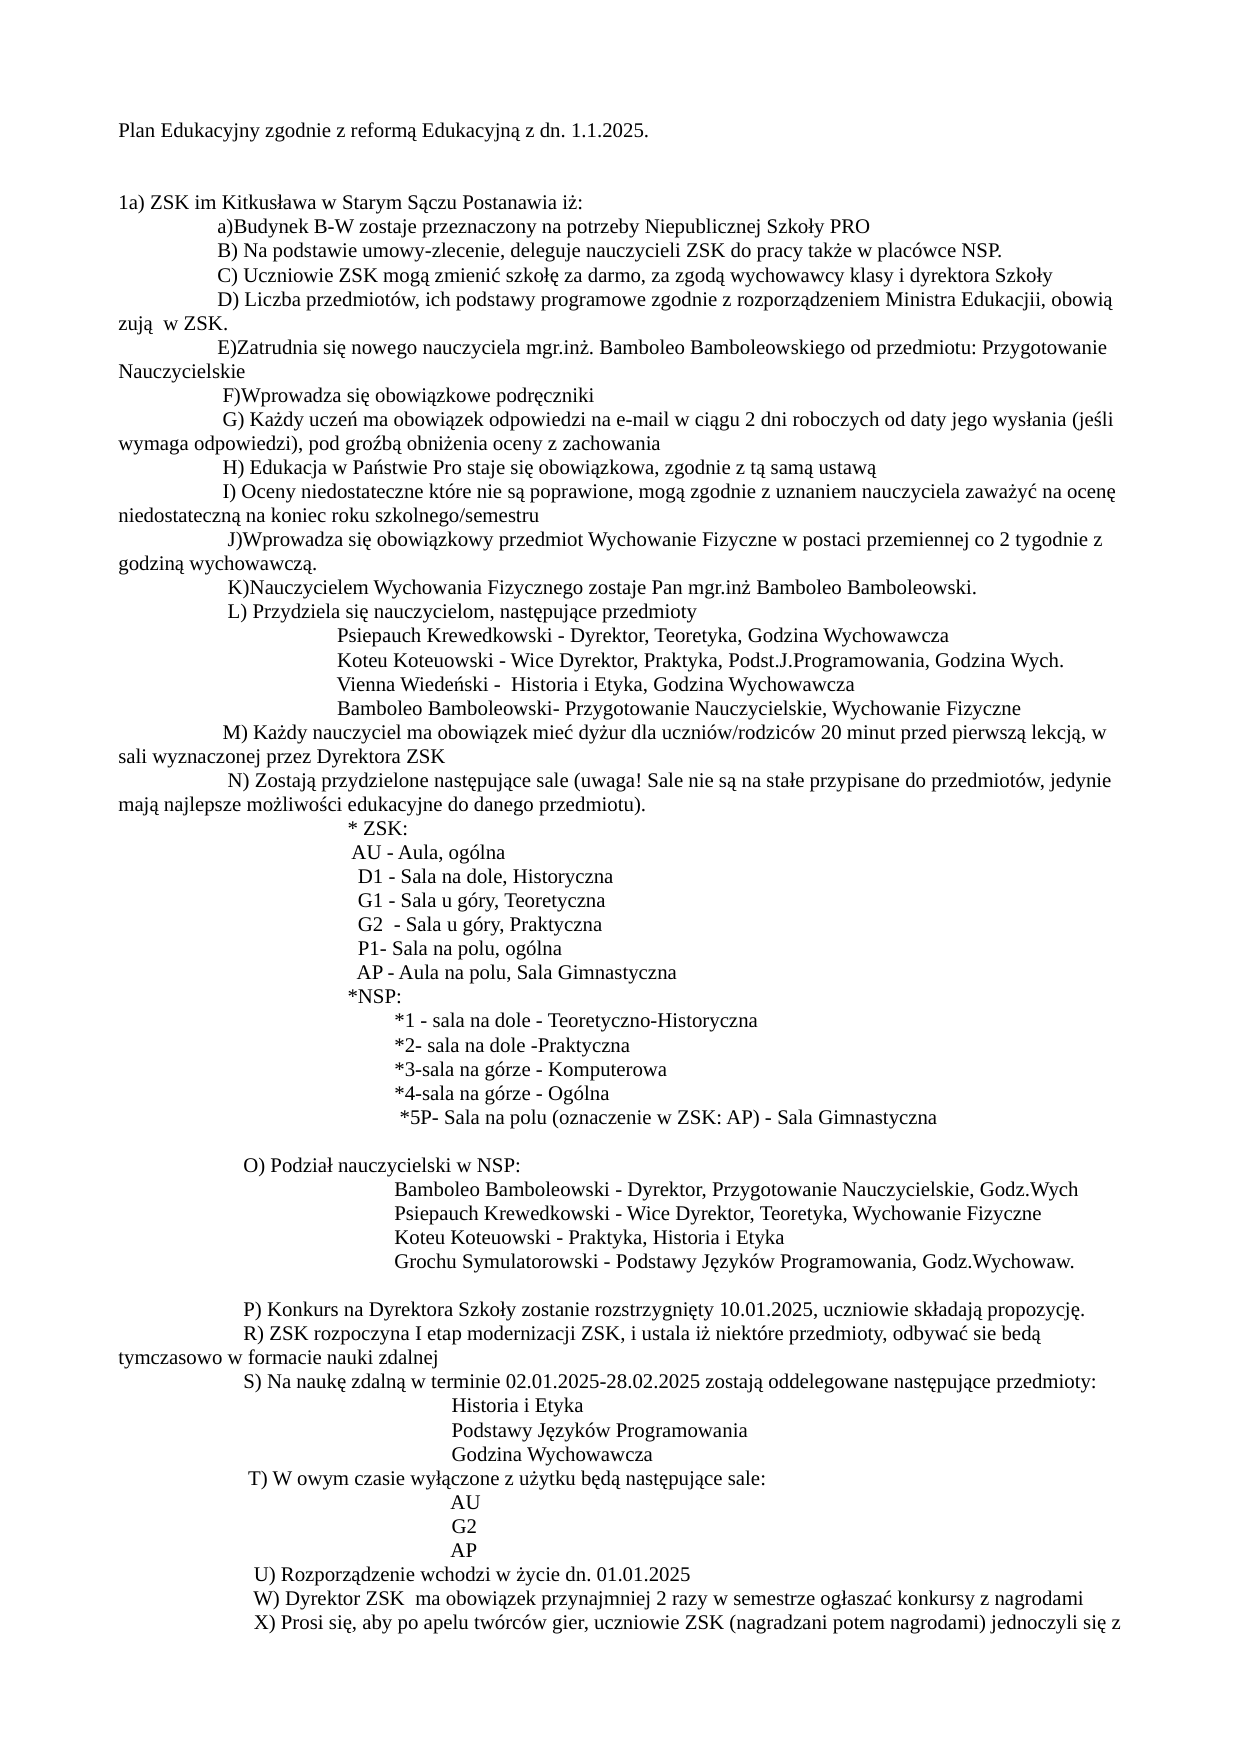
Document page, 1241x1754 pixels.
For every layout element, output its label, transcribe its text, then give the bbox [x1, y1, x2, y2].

text P) Konkurs na Dyrektora Szkoły zostanie rozstrzygnięty 10.01.2025, uczniowie składają propozycję. [118, 1297, 1122, 1321]
text Bamboleo Bamboleowski - Dyrektor, Przygotowanie Nauczycielskie, Godz.Wych [118, 1177, 1122, 1201]
text G) Każdy uczeń ma obowiązek odpowiedzi na e-mail w ciągu 2 dni roboczych od daty jego wysłania (jeśli wymaga odpowiedzi), pod groźbą obniżenia oceny z zachowania [118, 407, 1122, 455]
text Koteu Koteuowski - Wice Dyrektor, Praktyka, Podst.J.Programowania, Godzina Wych. [118, 647, 1122, 672]
text a)Budynek B-W zostaje przeznaczony na potrzeby Niepublicznej Szkoły PRO [118, 214, 1122, 238]
text P1- Sala na polu, ogólna [118, 936, 1122, 960]
text F)Wprowadza się obowiązkowe podręczniki [118, 383, 1122, 407]
text C) Uczniowie ZSK mogą zmienić szkołę za darmo, za zgodą wychowawcy klasy i dyrektora Szkoły [118, 262, 1122, 287]
text N) Zostają przydzielone następujące sale (uwaga! Sale nie są na stałe przypisane do przedmiotów, jedynie mają najlepsze możliwości edukacyjne do danego przedmiotu). [118, 768, 1122, 816]
text H) Edukacja w Państwie Pro staje się obowiązkowa, zgodnie z tą samą ustawą [118, 455, 1122, 479]
text Psiepauch Krewedkowski - Wice Dyrektor, Teoretyka, Wychowanie Fizyczne [118, 1201, 1122, 1225]
text I) Oceny niedostateczne które nie są poprawione, mogą zgodnie z uznaniem nauczyciela zaważyć na ocenę niedostateczną na koniec roku szkolnego/semestru [118, 479, 1122, 527]
text X) Prosi się, aby po apelu twórców gier, uczniowie ZSK (nagradzani potem nagrodami) jednoczyli się z [118, 1610, 1122, 1634]
text * ZSK: [118, 816, 1122, 840]
text G1 - Sala u góry, Teoretyczna [118, 888, 1122, 912]
text *1 - sala na dole - Teoretyczno-Historyczna [118, 1008, 1122, 1032]
text AP [118, 1538, 1122, 1562]
text *NSP: [118, 984, 1122, 1008]
text AU [118, 1490, 1122, 1514]
text L) Przydziela się nauczycielom, następujące przedmioty [118, 599, 1122, 623]
text *4-sala na górze - Ogólna [118, 1081, 1122, 1105]
text M) Każdy nauczyciel ma obowiązek mieć dyżur dla uczniów/rodziców 20 minut przed pierwszą lekcją, w sali wyznaczonej przez Dyrektora ZSK [118, 720, 1122, 768]
text *3-sala na górze - Komputerowa [118, 1057, 1122, 1081]
text Godzina Wychowawcza [118, 1442, 1122, 1466]
text W) Dyrektor ZSK ma obowiązek przynajmniej 2 razy w semestrze ogłaszać konkursy z nagrodami [118, 1586, 1122, 1610]
text Plan Edukacyjny zgodnie z reformą Edukacyjną z dn. 1.1.2025. [118, 118, 1122, 142]
text Vienna Wiedeński - Historia i Etyka, Godzina Wychowawcza [118, 672, 1122, 696]
text Psiepauch Krewedkowski - Dyrektor, Teoretyka, Godzina Wychowawcza [118, 623, 1122, 647]
text E)Zatrudnia się nowego nauczyciela mgr.inż. Bamboleo Bamboleowskiego od przedmiotu: Przygotowanie Nauczycielskie [118, 335, 1122, 383]
text S) Na naukę zdalną w terminie 02.01.2025-28.02.2025 zostają oddelegowane następujące przedmioty: [118, 1369, 1122, 1393]
text U) Rozporządzenie wchodzi w życie dn. 01.01.2025 [118, 1562, 1122, 1586]
text D1 - Sala na dole, Historyczna [118, 864, 1122, 888]
text D) Liczba przedmiotów, ich podstawy programowe zgodnie z rozporządzeniem Ministra Edukacjii, obowią zują w ZSK. [118, 287, 1122, 335]
text AP - Aula na polu, Sala Gimnastyczna [118, 960, 1122, 984]
text Grochu Symulatorowski - Podstawy Języków Programowania, Godz.Wychowaw. [118, 1249, 1122, 1273]
text Podstawy Języków Programowania [118, 1417, 1122, 1442]
text *5P- Sala na polu (oznaczenie w ZSK: AP) - Sala Gimnastyczna [118, 1105, 1122, 1129]
text Historia i Etyka [118, 1393, 1122, 1417]
text T) W owym czasie wyłączone z użytku będą następujące sale: [118, 1466, 1122, 1490]
text G2 [118, 1514, 1122, 1538]
text *2- sala na dole -Praktyczna [118, 1032, 1122, 1057]
text Koteu Koteuowski - Praktyka, Historia i Etyka [118, 1225, 1122, 1249]
text G2 - Sala u góry, Praktyczna [118, 912, 1122, 936]
text J)Wprowadza się obowiązkowy przedmiot Wychowanie Fizyczne w postaci przemiennej co 2 tygodnie z godziną wychowawczą. [118, 527, 1122, 575]
text K)Nauczycielem Wychowania Fizycznego zostaje Pan mgr.inż Bamboleo Bamboleowski. [118, 575, 1122, 599]
text O) Podział nauczycielski w NSP: [118, 1153, 1122, 1177]
text R) ZSK rozpoczyna I etap modernizacji ZSK, i ustala iż niektóre przedmioty, odbywać sie bedą tymczasowo w formacie nauki zdalnej [118, 1321, 1122, 1369]
text B) Na podstawie umowy-zlecenie, deleguje nauczycieli ZSK do pracy także w placówce NSP. [118, 238, 1122, 262]
text 1a) ZSK im Kitkusława w Starym Sączu Postanawia iż: [118, 190, 1122, 214]
text Bamboleo Bamboleowski- Przygotowanie Nauczycielskie, Wychowanie Fizyczne [118, 696, 1122, 720]
text AU - Aula, ogólna [118, 840, 1122, 864]
